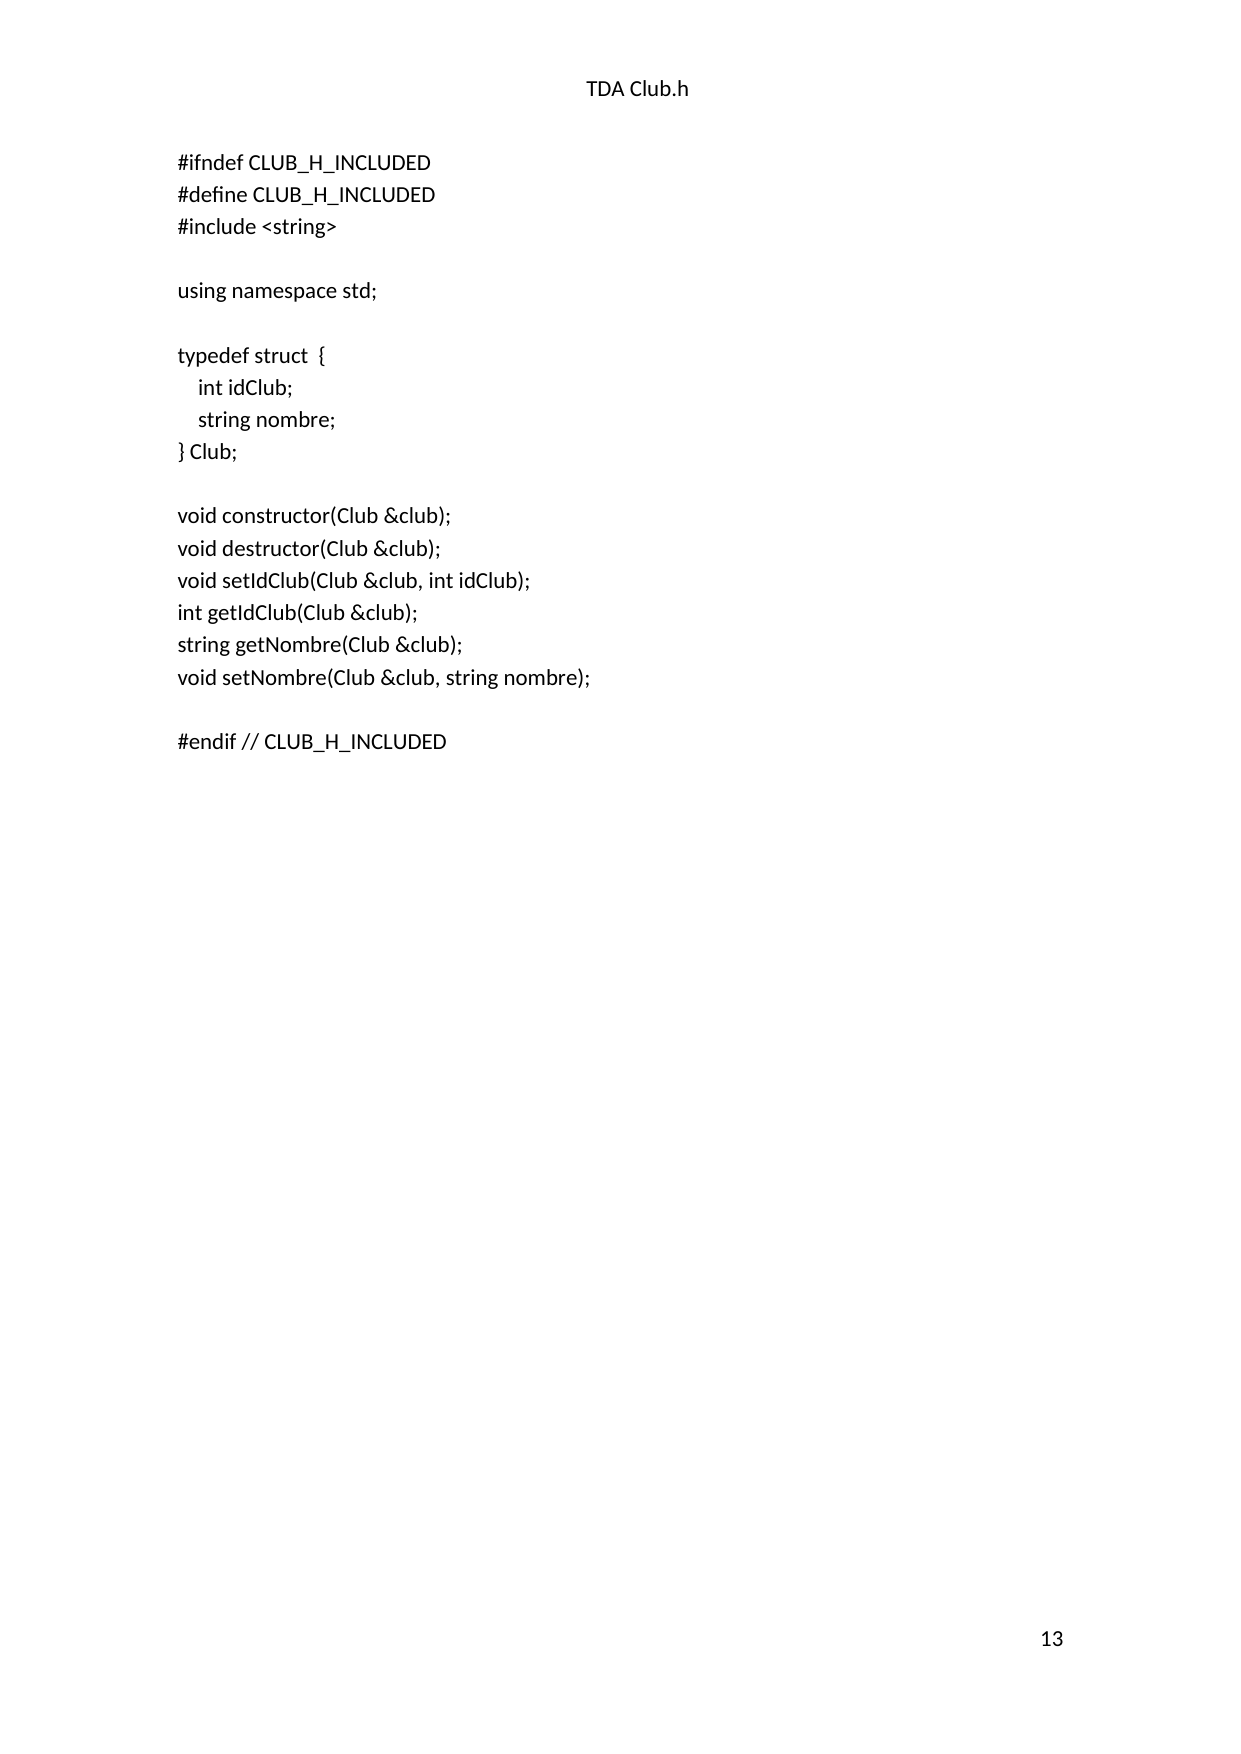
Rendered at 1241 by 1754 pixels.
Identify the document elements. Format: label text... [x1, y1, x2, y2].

text void setIdClub(Club &club, int idClub); [177, 566, 1063, 594]
text void setNombre(Club &club, string nombre); [177, 663, 1063, 691]
text } Club; [177, 437, 1063, 465]
text #define CLUB_H_INCLUDED [177, 180, 1063, 208]
text using namespace std; [177, 276, 1063, 304]
text #ifndef CLUB_H_INCLUDED [177, 148, 1063, 176]
text string getNombre(Club &club); [177, 630, 1063, 658]
text int idClub; [177, 373, 1063, 401]
text #endif // CLUB_H_INCLUDED [177, 727, 1063, 755]
text void constructor(Club &club); [177, 502, 1063, 530]
text #include <string> [177, 212, 1063, 240]
text string nombre; [177, 405, 1063, 433]
text void destructor(Club &club); [177, 534, 1063, 562]
text int getIdClub(Club &club); [177, 598, 1063, 626]
text typedef struct { [177, 341, 1063, 369]
